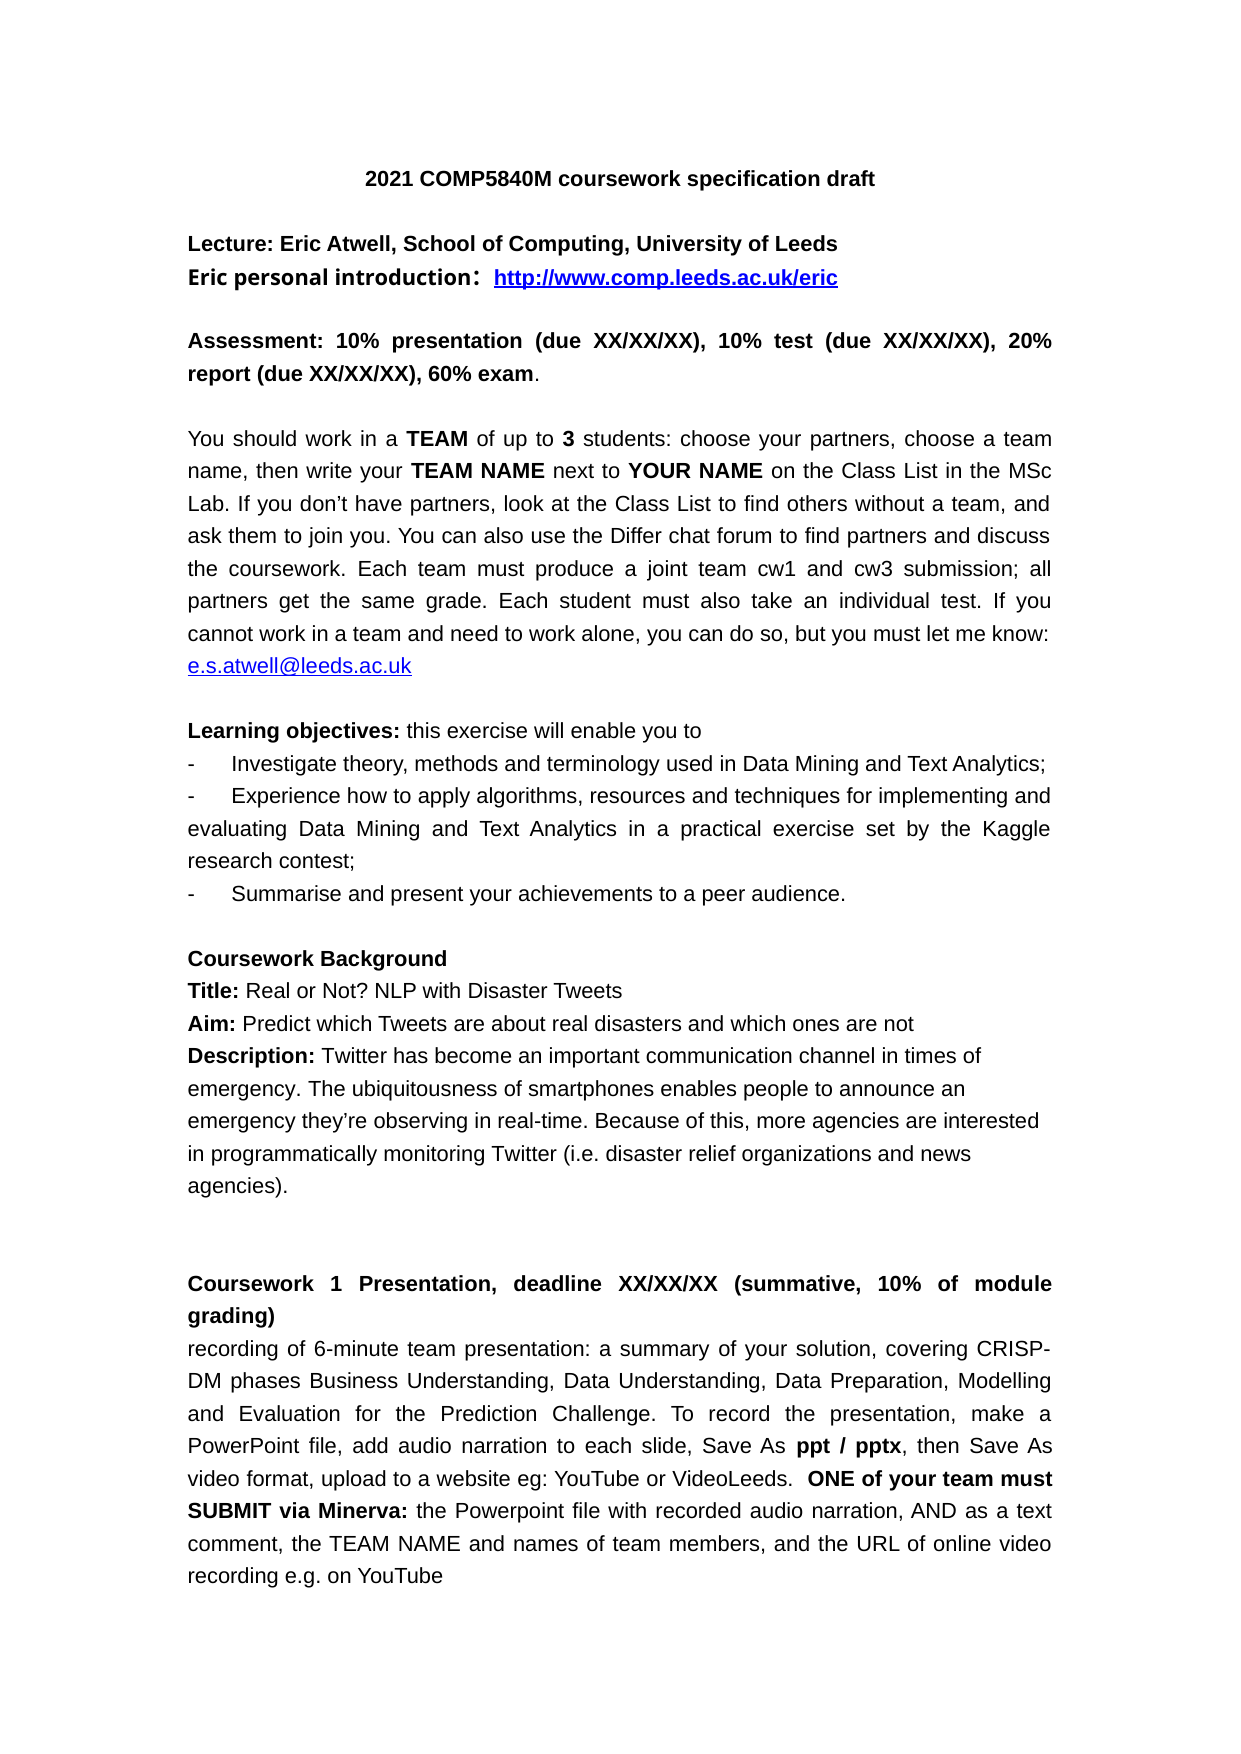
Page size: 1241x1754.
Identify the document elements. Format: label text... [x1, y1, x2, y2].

text Eric personal introduction：http://www.comp.leeds.ac.uk/eric [187, 259, 1053, 292]
text Title: Real or Not? NLP with Disaster Tweets [187, 974, 1053, 1007]
text Coursework 1 Presentation, deadline XX/XX/XX (summative, 10% of module grading) [187, 1267, 1053, 1332]
text Aim: Predict which Tweets are about real disasters and which ones are not [187, 1007, 1053, 1039]
text Learning objectives: this exercise will enable you to [187, 714, 1053, 747]
text Assessment: 10% presentation (due XX/XX/XX), 10% test (due XX/XX/XX), 20% report (due XX/XX/XX), 60% exam. [187, 324, 1053, 389]
text recording of 6-minute team presentation: a summary of your solution, covering CRISP-DM phases Business Understanding, Data Understanding, Data Preparation, Modelling and Evaluation for the Prediction Challenge. To record the presentation, make a PowerPoint file, add audio narration to each slide, Save As ppt / pptx, then Save As video format, upload to a website eg: YouTube or VideoLeeds. ONE of your team must SUBMIT via Minerva: the Powerpoint file with recorded audio narration, AND as a text comment, the TEAM NAME and names of team members, and the URL of online video recording e.g. on YouTube [187, 1332, 1053, 1592]
text 2021 COMP5840M coursework specification draft [187, 162, 1053, 194]
text - Summarise and present your achievements to a peer audience. [187, 877, 1053, 909]
text e.s.atwell@leeds.ac.uk [187, 649, 1053, 682]
text - Experience how to apply algorithms, resources and techniques for implementing and evaluating Data Mining and Text Analytics in a practical exercise set by the Kaggle research contest; [187, 779, 1053, 877]
text You should work in a TEAM of up to 3 students: choose your partners, choose a team name, then write your TEAM NAME next to YOUR NAME on the Class List in the MSc Lab. If you don’t have partners, look at the Class List to find others without a team, and ask them to join you. You can also use the Differ chat forum to find partners and discuss the coursework. Each team must produce a joint team cw1 and cw3 submission; all partners get the same grade. Each student must also take an individual test. If you cannot work in a team and need to work alone, you can do so, but you must let me know: [187, 422, 1053, 649]
text Lecture: Eric Atwell, School of Computing, University of Leeds [187, 227, 1053, 259]
text Description: Twitter has become an important communication channel in times of emergency. The ubiquitousness of smartphones enables people to announce an emergency they’re observing in real-time. Because of this, more agencies are interested in programmatically monitoring Twitter (i.e. disaster relief organizations and news agencies). [187, 1039, 1053, 1202]
text Coursework Background [187, 942, 1053, 974]
text - Investigate theory, methods and terminology used in Data Mining and Text Analytics; [187, 747, 1053, 779]
